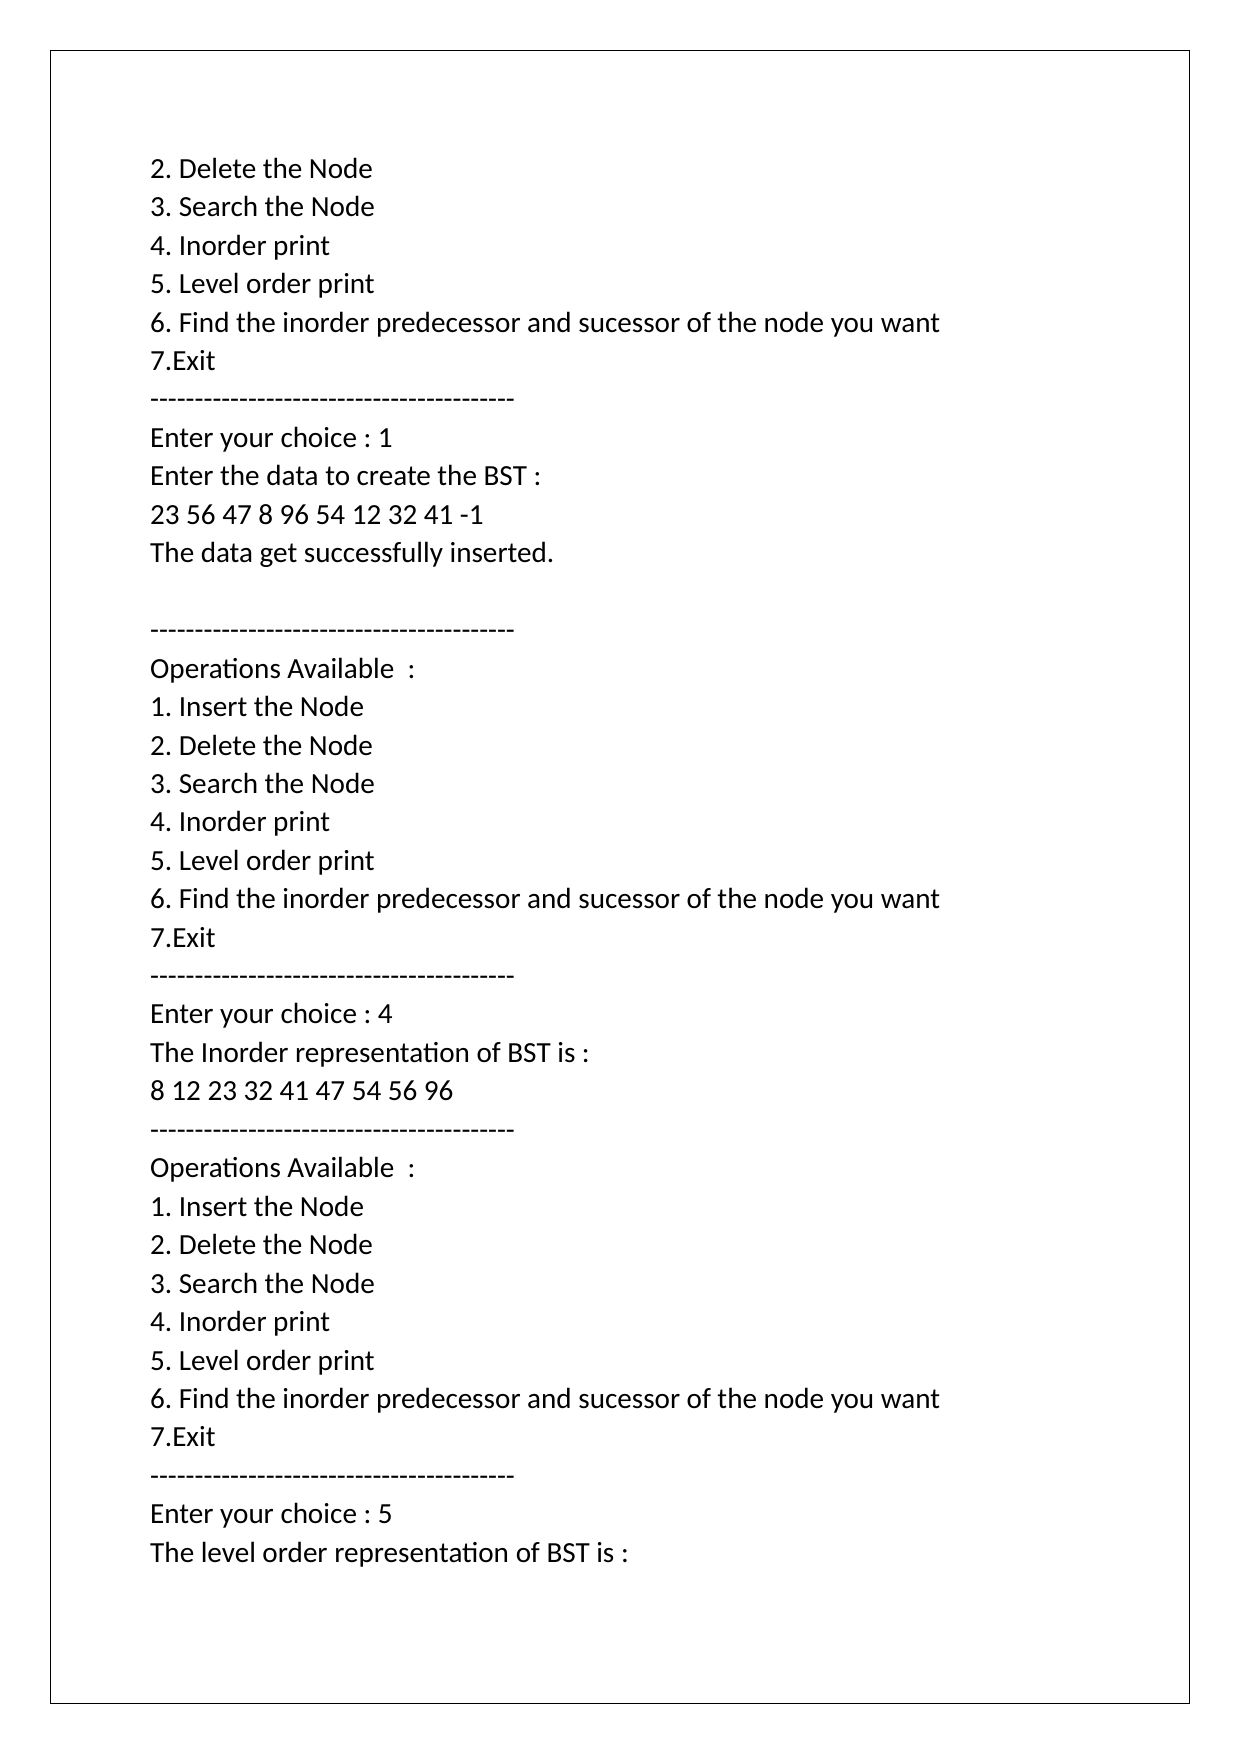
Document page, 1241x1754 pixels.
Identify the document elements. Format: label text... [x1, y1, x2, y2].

text Operations Available : [150, 650, 1090, 685]
text Operations Available : [150, 1149, 1090, 1185]
text 4. Inorder print [150, 227, 1090, 262]
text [150, 1457, 1090, 1492]
text 5. Level order print [150, 265, 1090, 301]
text ----------------------------------------- [150, 1111, 1090, 1147]
text Enter your choice : 4 [150, 996, 1090, 1031]
text 3. Search the Node [150, 188, 1090, 224]
text 3. Search the Node [150, 765, 1090, 801]
text 7.Exit [150, 919, 1090, 954]
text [150, 381, 1090, 416]
text 4. Inorder print [150, 803, 1090, 839]
text The level order representation of BST is : [150, 1534, 1090, 1569]
text 7.Exit [150, 342, 1090, 378]
text 1. Insert the Node [150, 1188, 1090, 1223]
text ----------------------------------------- [150, 611, 1090, 647]
text Enter the data to create the BST : [150, 457, 1090, 493]
text 6. Find the inorder predecessor and sucessor of the node you want [150, 1380, 1090, 1416]
text 1. Insert the Node [150, 688, 1090, 724]
text 5. Level order print [150, 1342, 1090, 1377]
text 2. Delete the Node [150, 150, 1090, 186]
text 23 56 47 8 96 54 12 32 41 -1 [150, 496, 1090, 532]
text 7.Exit [150, 1418, 1090, 1454]
text Enter your choice : 5 [150, 1495, 1090, 1531]
text ----------------------------------------- [150, 957, 1090, 993]
text 2. Delete the Node [150, 727, 1090, 762]
text 6. Find the inorder predecessor and sucessor of the node you want [150, 304, 1090, 339]
text The data get successfully inserted. [150, 534, 1090, 570]
text 3. Search the Node [150, 1265, 1090, 1300]
text The Inorder representation of BST is : [150, 1034, 1090, 1070]
text 4. Inorder print [150, 1303, 1090, 1339]
text 5. Level order print [150, 842, 1090, 877]
text Enter your choice : 1 [150, 419, 1090, 455]
text 6. Find the inorder predecessor and sucessor of the node you want [150, 880, 1090, 916]
text 8 12 23 32 41 47 54 56 96 [150, 1072, 1090, 1108]
text 2. Delete the Node [150, 1226, 1090, 1262]
